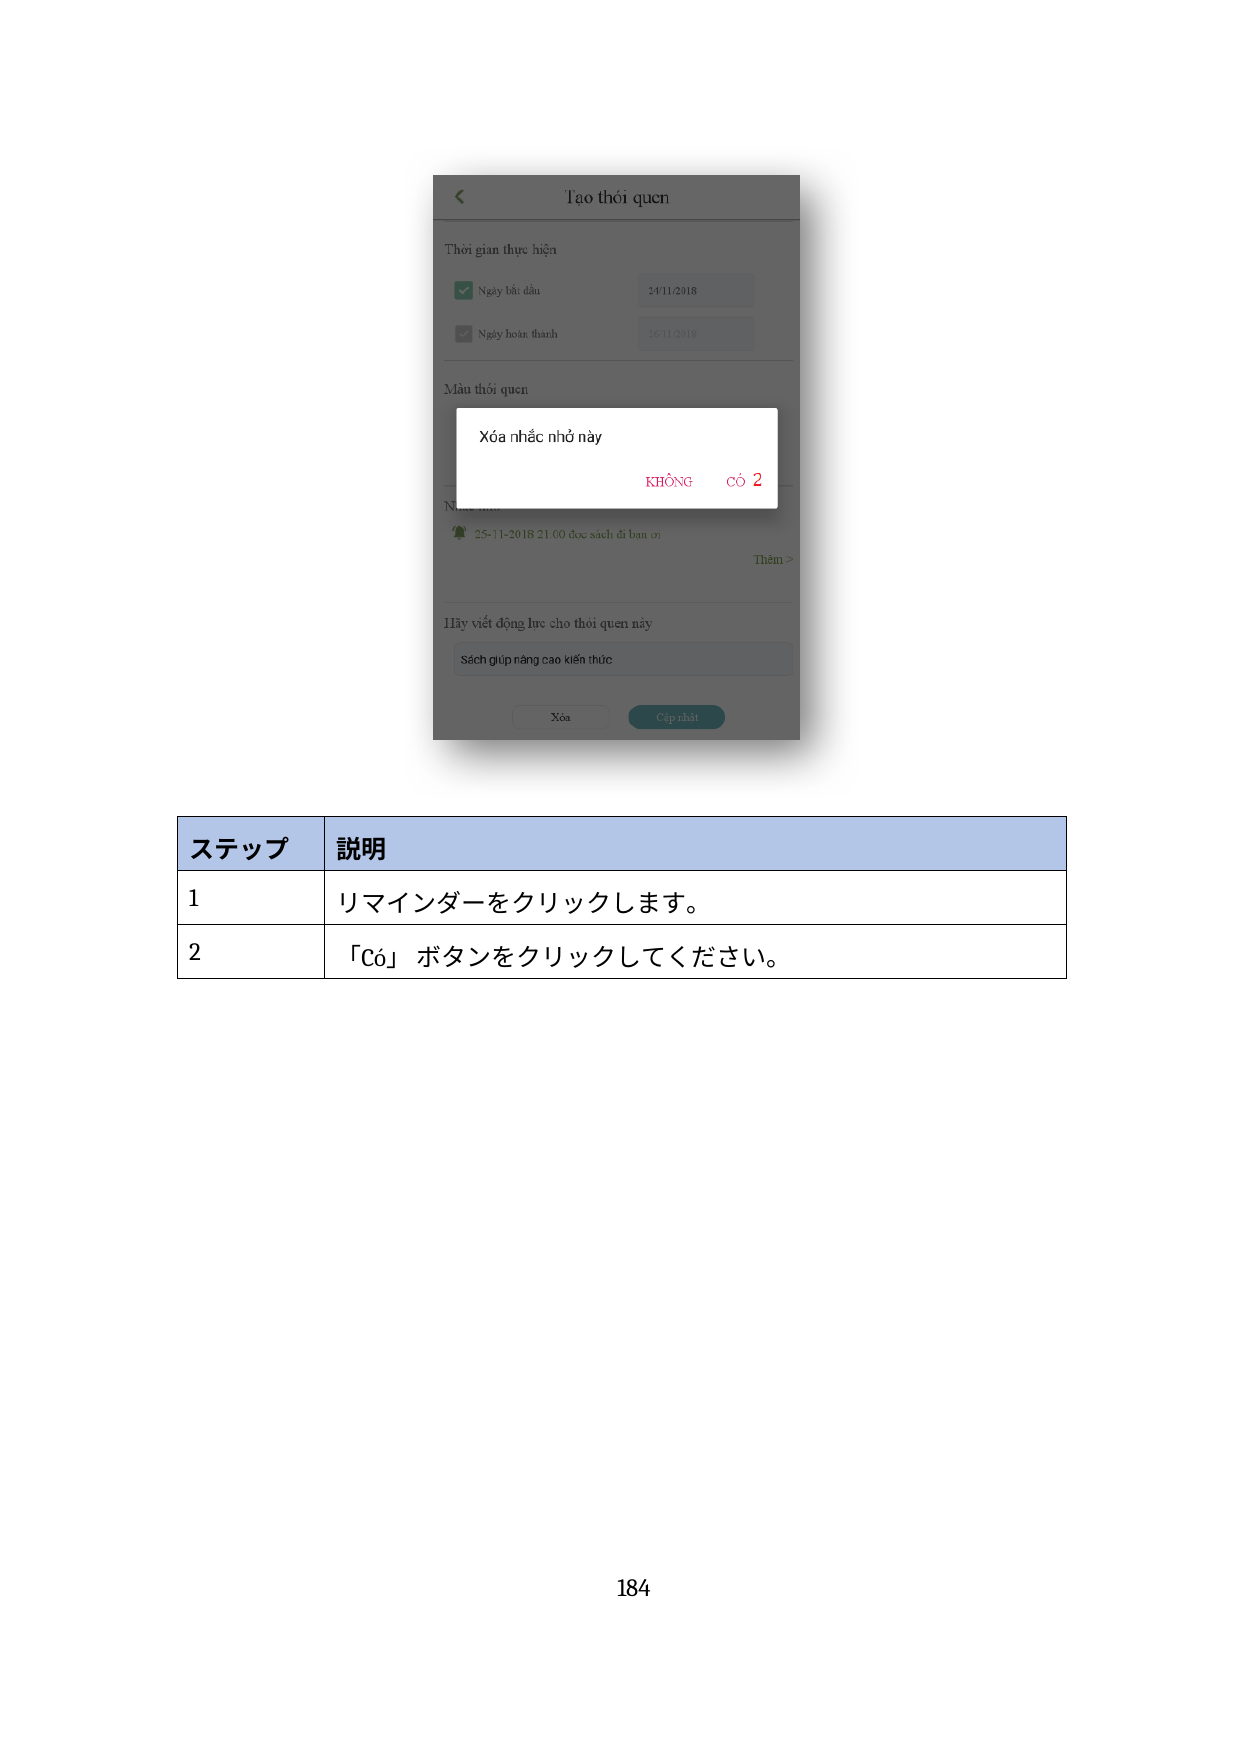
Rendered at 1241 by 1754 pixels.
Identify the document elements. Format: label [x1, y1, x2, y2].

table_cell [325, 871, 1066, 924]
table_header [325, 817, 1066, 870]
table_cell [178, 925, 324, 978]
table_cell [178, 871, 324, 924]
picture [433, 175, 800, 740]
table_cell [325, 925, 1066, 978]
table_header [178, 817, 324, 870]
